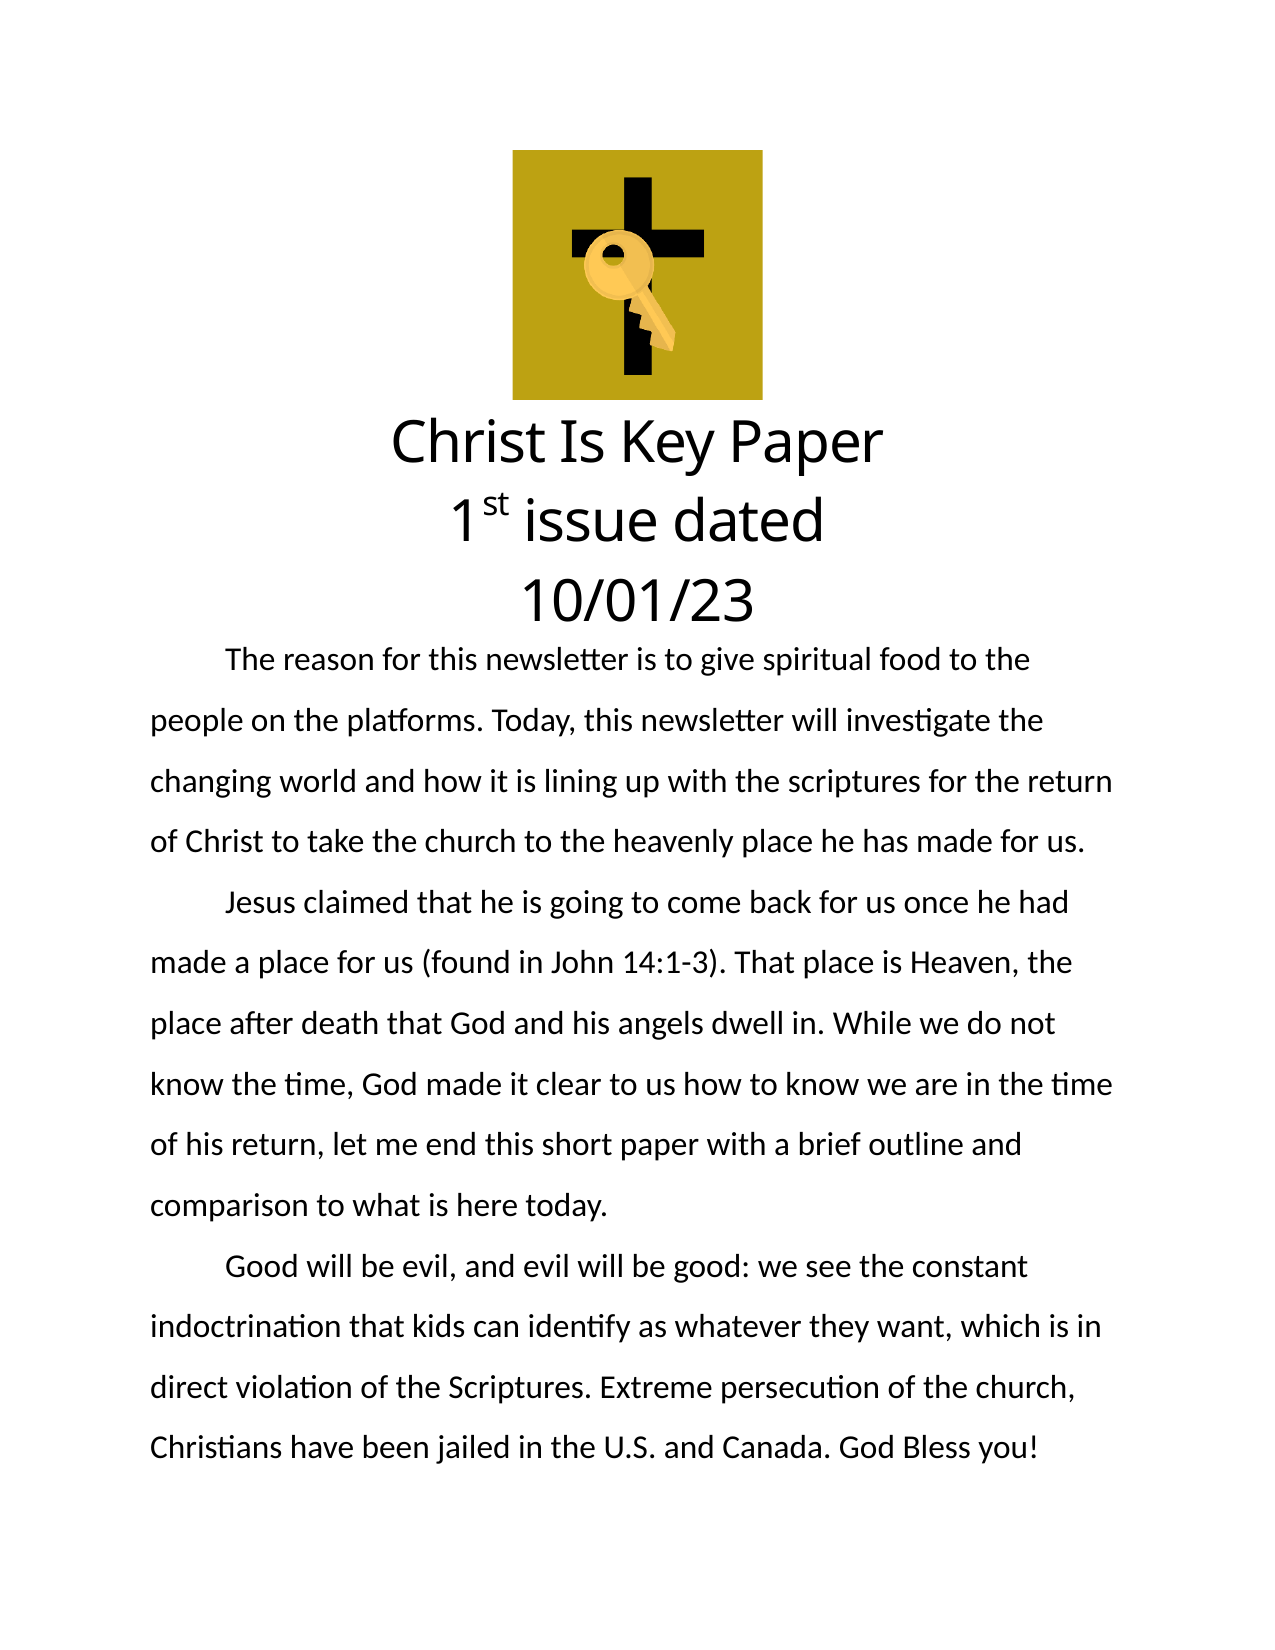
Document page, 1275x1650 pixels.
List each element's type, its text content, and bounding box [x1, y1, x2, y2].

text Christians have been jailed in the U.S. and Canada. God Bless you! [150, 1427, 1125, 1467]
text indoctrination that kids can identify as whatever they want, which is in [150, 1305, 1125, 1346]
text of Christ to take the church to the heavenly place he has made for us. [150, 820, 1125, 861]
text people on the platforms. Today, this newsletter will investigate the [150, 699, 1125, 740]
text place after death that God and his angels dwell in. While we do not [150, 1002, 1125, 1043]
text changing world and how it is lining up with the scriptures for the return [150, 760, 1125, 800]
text of his return, let me end this short paper with a brief outline and [150, 1123, 1125, 1164]
text direct violation of the Scriptures. Extreme persecution of the church, [150, 1366, 1125, 1407]
text know the time, God made it clear to us how to know we are in the time [150, 1063, 1125, 1103]
text Jesus claimed that he is going to come back for us once he had [150, 881, 1125, 922]
text comparison to what is here today. [150, 1184, 1125, 1225]
text Good will be evil, and evil will be good: we see the constant [150, 1245, 1125, 1285]
text made a place for us (found in John 14:1-3). That place is Heaven, the [150, 942, 1125, 982]
picture [512, 150, 763, 400]
title Christ Is Key Paper 1st issue dated 10/01/23 [150, 150, 1125, 638]
text The reason for this newsletter is to give spiritual food to the [150, 638, 1125, 679]
